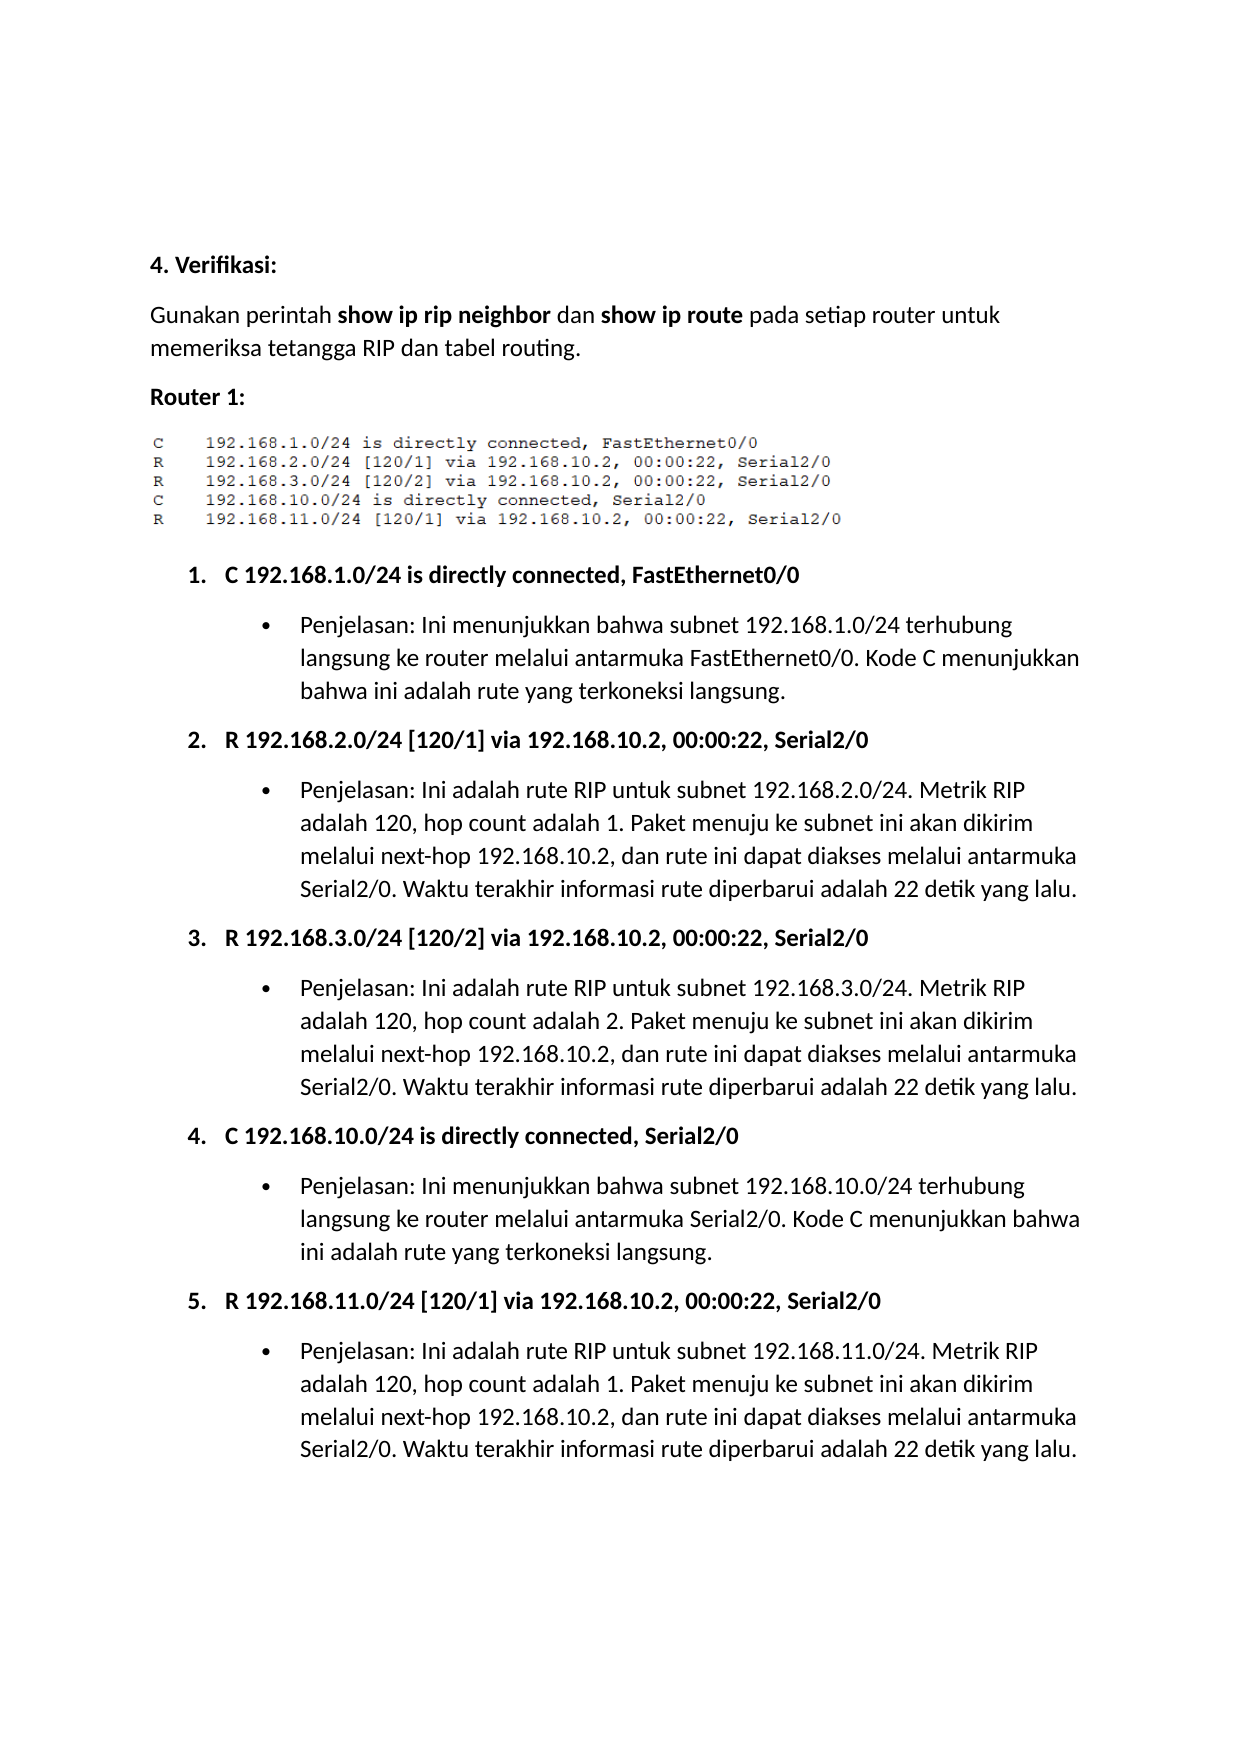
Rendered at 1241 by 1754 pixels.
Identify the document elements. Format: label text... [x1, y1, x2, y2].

list Penjelasan: Ini adalah rute RIP untuk subnet 192.168.2.0/24. Metrik RIP adalah 120, hop count adalah 1. Paket menuju ke subnet ini akan dikirim melalui next-hop 192.168.10.2, dan rute ini dapat diakses melalui antarmuka Serial2/0. Waktu terakhir informasi rute diperbarui adalah 22 detik yang lalu. [262, 774, 1090, 903]
picture [150, 430, 853, 541]
list R 192.168.11.0/24 [120/1] via 192.168.10.2, 00:00:22, Serial2/0 [187, 1285, 1090, 1316]
text Router 1: [150, 381, 1090, 412]
list C 192.168.10.0/24 is directly connected, Serial2/0 [187, 1120, 1090, 1151]
list R 192.168.2.0/24 [120/1] via 192.168.10.2, 00:00:22, Serial2/0 [187, 724, 1090, 755]
list Penjelasan: Ini adalah rute RIP untuk subnet 192.168.3.0/24. Metrik RIP adalah 120, hop count adalah 2. Paket menuju ke subnet ini akan dikirim melalui next-hop 192.168.10.2, dan rute ini dapat diakses melalui antarmuka Serial2/0. Waktu terakhir informasi rute diperbarui adalah 22 detik yang lalu. [262, 972, 1090, 1101]
list R 192.168.3.0/24 [120/2] via 192.168.10.2, 00:00:22, Serial2/0 [187, 922, 1090, 953]
list Penjelasan: Ini menunjukkan bahwa subnet 192.168.10.0/24 terhubung langsung ke router melalui antarmuka Serial2/0. Kode C menunjukkan bahwa ini adalah rute yang terkoneksi langsung. [262, 1170, 1090, 1266]
list Penjelasan: Ini menunjukkan bahwa subnet 192.168.1.0/24 terhubung langsung ke router melalui antarmuka FastEthernet0/0. Kode C menunjukkan bahwa ini adalah rute yang terkoneksi langsung. [262, 609, 1090, 705]
list C 192.168.1.0/24 is directly connected, FastEthernet0/0 [187, 559, 1090, 590]
text Gunakan perintah show ip rip neighbor dan show ip route pada setiap router untuk memeriksa tetangga RIP dan tabel routing. [150, 299, 1090, 362]
list Penjelasan: Ini adalah rute RIP untuk subnet 192.168.11.0/24. Metrik RIP adalah 120, hop count adalah 1. Paket menuju ke subnet ini akan dikirim melalui next-hop 192.168.10.2, dan rute ini dapat diakses melalui antarmuka Serial2/0. Waktu terakhir informasi rute diperbarui adalah 22 detik yang lalu. [262, 1335, 1090, 1464]
text 4. Verifikasi: [150, 249, 1090, 280]
